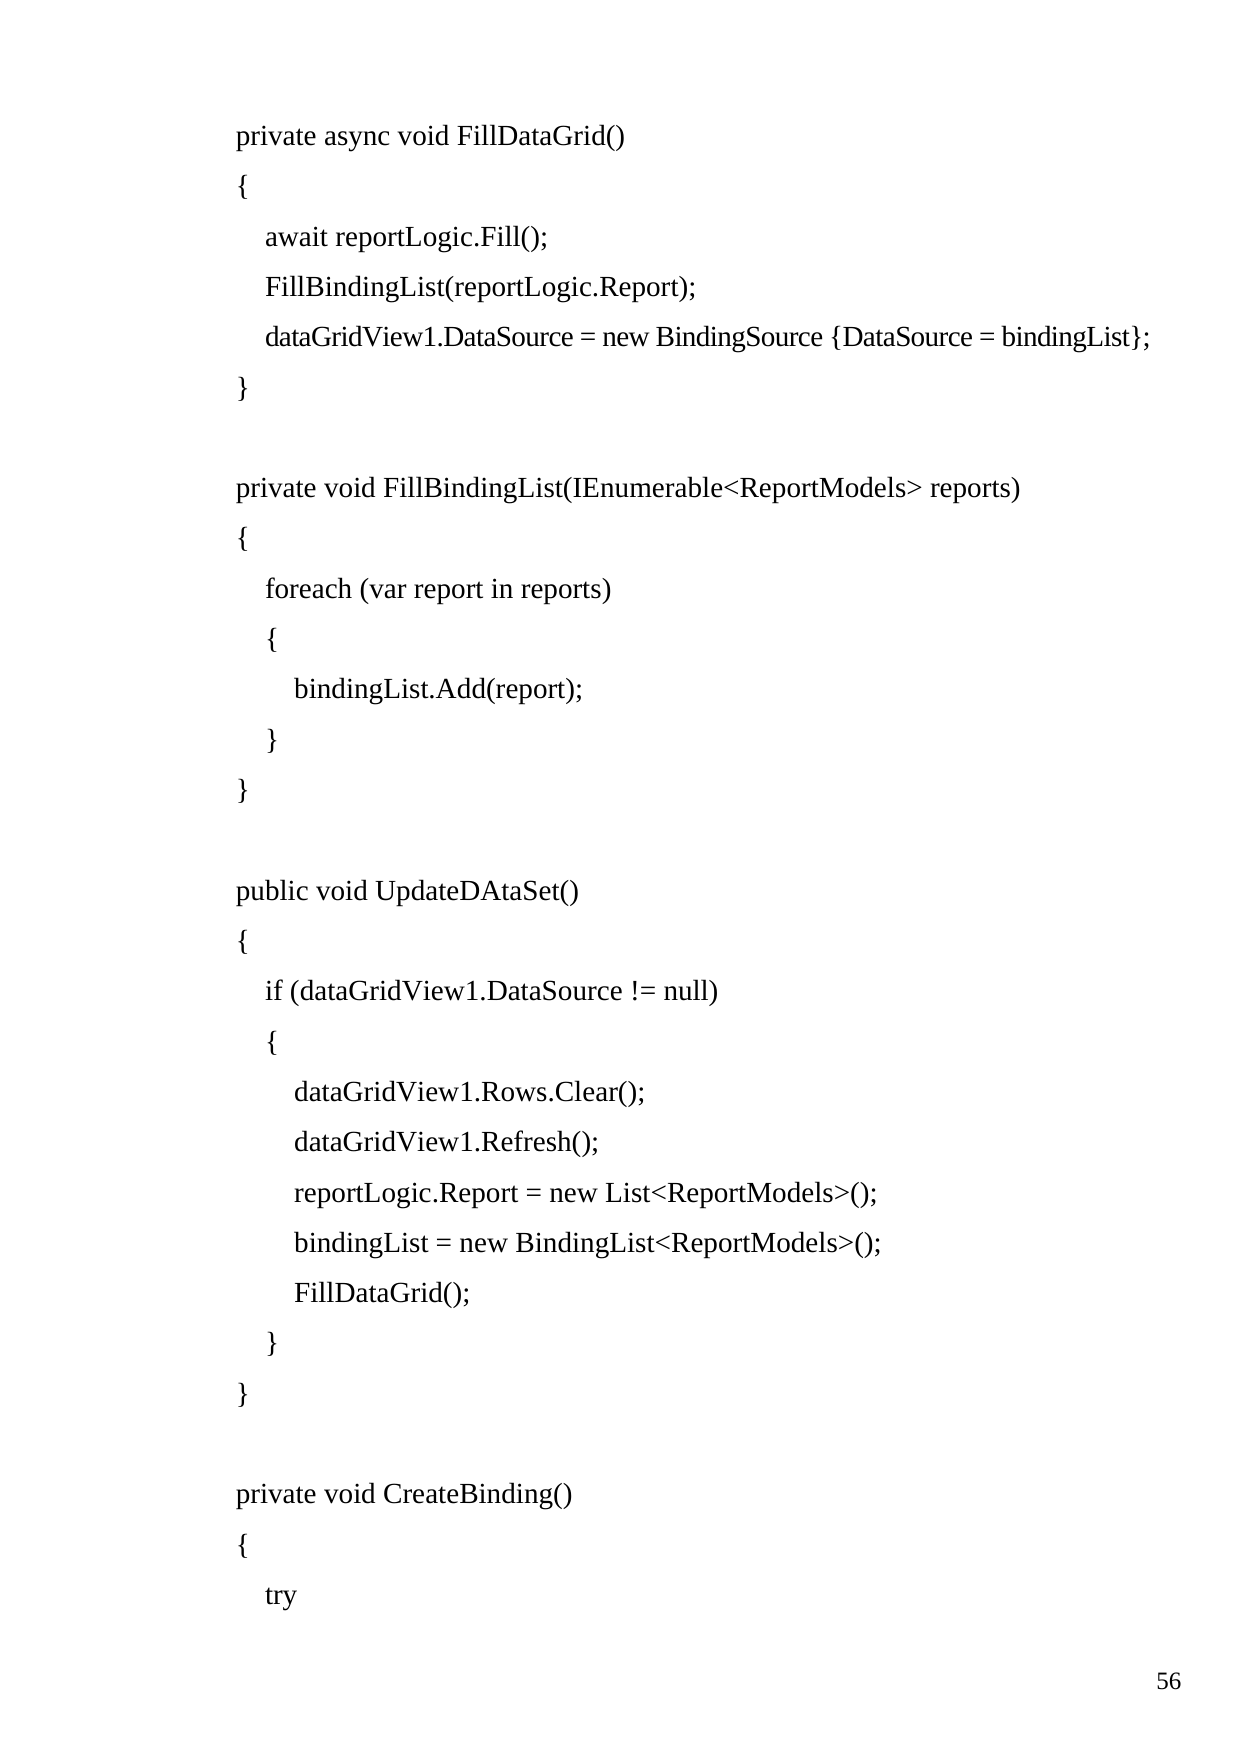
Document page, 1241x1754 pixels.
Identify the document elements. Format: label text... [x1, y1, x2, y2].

text dataGridView1.DataSource = new BindingSource {DataSource = bindingList}; [177, 319, 1181, 353]
text } [177, 722, 1181, 755]
text try [177, 1577, 1181, 1611]
text public void UpdateDAtaSet() [177, 873, 1181, 906]
text { [177, 923, 1181, 957]
text private async void FillDataGrid() [177, 118, 1181, 152]
text } [177, 1326, 1181, 1359]
text if (dataGridView1.DataSource != null) [177, 973, 1181, 1007]
text } [177, 772, 1181, 806]
text bindingList.Add(report); [177, 672, 1181, 705]
text { [177, 168, 1181, 202]
text FillBindingList(reportLogic.Report); [177, 269, 1181, 303]
text { [177, 1527, 1181, 1560]
text } [177, 370, 1181, 403]
text private void CreateBinding() [177, 1477, 1181, 1510]
text } [177, 1376, 1181, 1409]
text foreach (var report in reports) [177, 571, 1181, 604]
text { [177, 621, 1181, 655]
text FillDataGrid(); [177, 1275, 1181, 1309]
text dataGridView1.Refresh(); [177, 1124, 1181, 1158]
text dataGridView1.Rows.Clear(); [177, 1074, 1181, 1108]
text { [177, 521, 1181, 554]
text private void FillBindingList(IEnumerable<ReportModels> reports) [177, 470, 1181, 504]
text reportLogic.Report = new List<ReportModels>(); [177, 1175, 1181, 1208]
text await reportLogic.Fill(); [177, 219, 1181, 252]
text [177, 1225, 1181, 1258]
text { [177, 1024, 1181, 1057]
